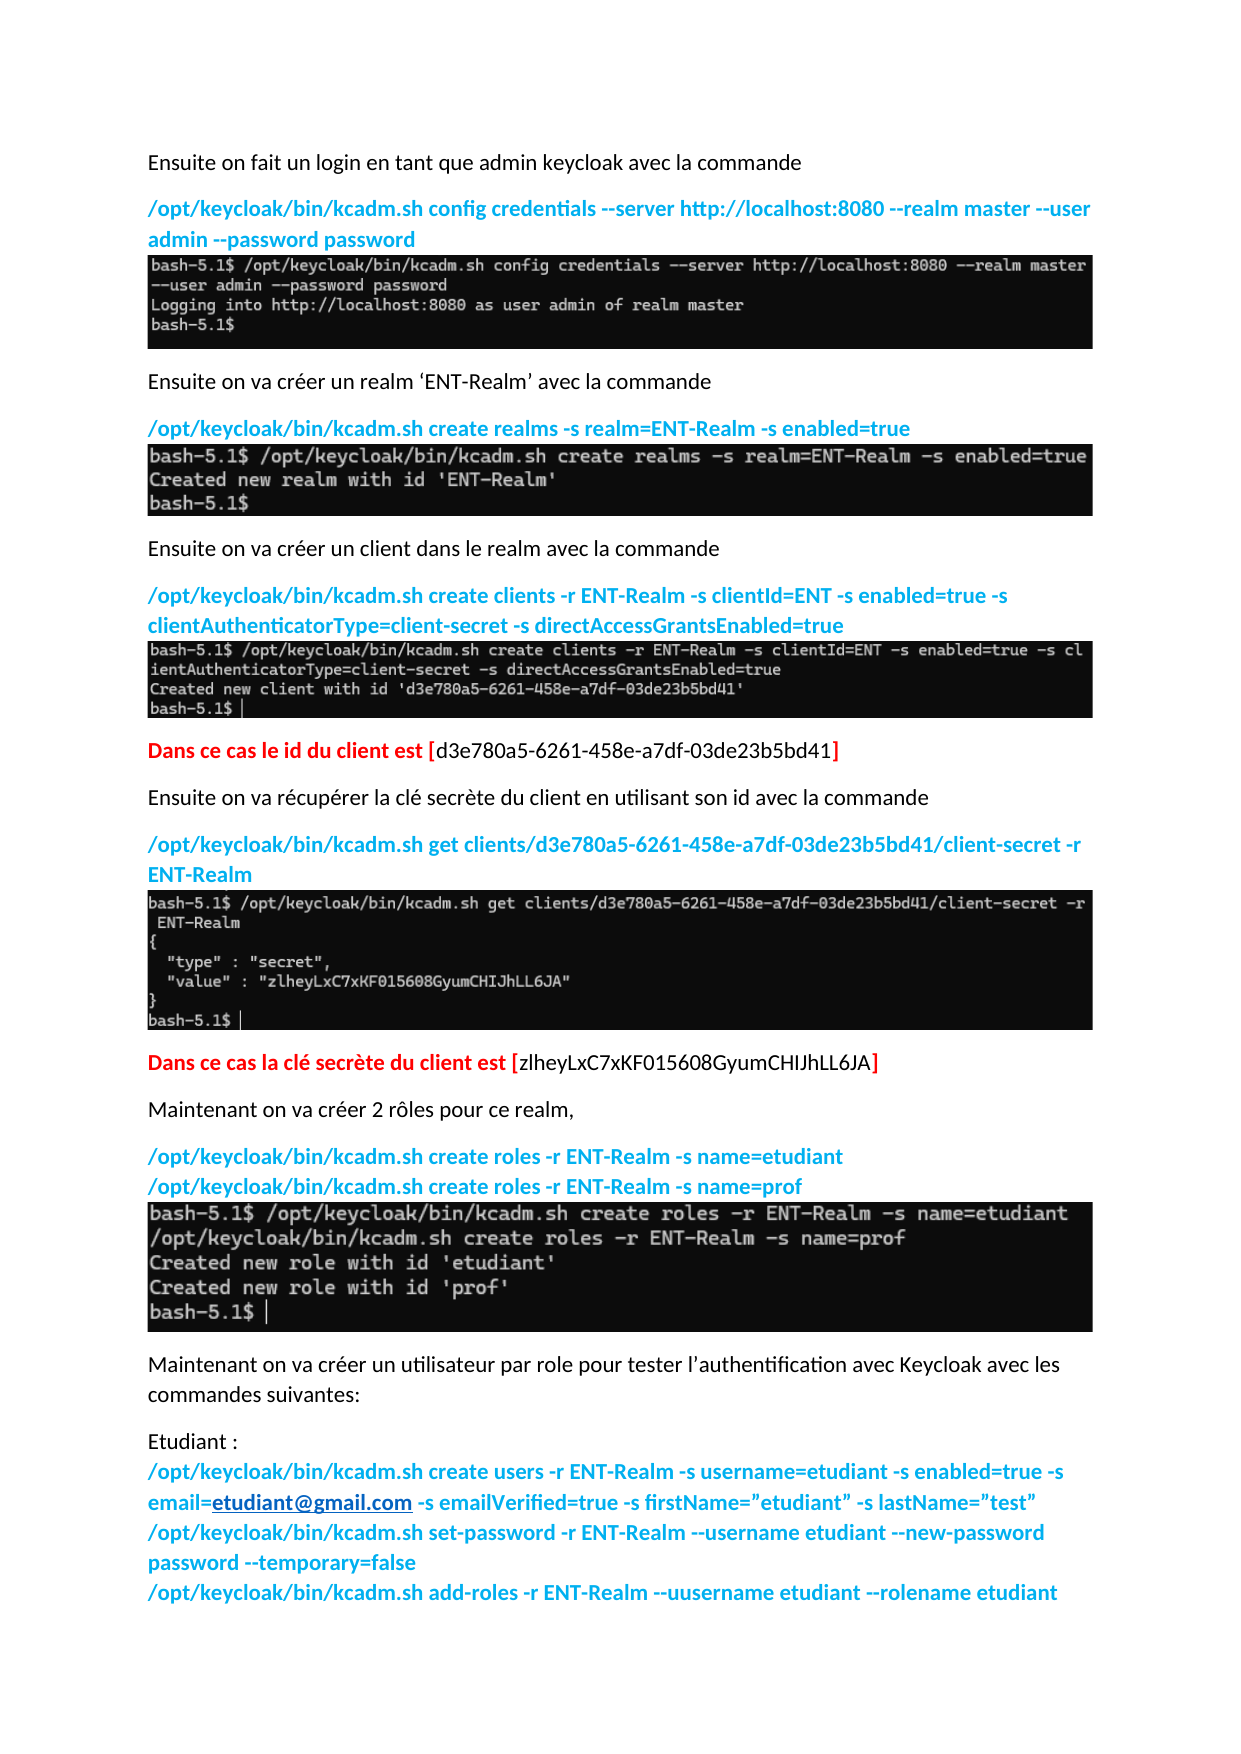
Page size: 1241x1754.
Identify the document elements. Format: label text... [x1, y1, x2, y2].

text Ensuite on va créer un client dans le realm avec la commande [148, 534, 1093, 562]
picture [147, 641, 1093, 718]
text Maintenant on va créer un utilisateur par role pour tester l’authentification avec Keycloak avec les commandes suivantes: [148, 1350, 1093, 1408]
text /opt/keycloak/bin/kcadm.sh create roles -r ENT-Realm -s name=etudiant /opt/keycloak/bin/kcadm.sh create roles -r ENT-Realm -s name=prof [148, 1142, 1093, 1202]
text /opt/keycloak/bin/kcadm.sh config credentials --server http://localhost:8080 --realm master --user admin --password password [148, 194, 1093, 255]
picture [147, 444, 1093, 516]
text /opt/keycloak/bin/kcadm.sh create clients -r ENT-Realm -s clientId=ENT -s enabled=true -s clientAuthenticatorType=client-secret -s directAccessGrantsEnabled=true [148, 581, 1093, 641]
text Dans ce cas la clé secrète du client est [zlheyLxC7xKF015608GyumCHIJhLL6JA] [148, 1048, 1093, 1076]
text Maintenant on va créer 2 rôles pour ce realm, [148, 1095, 1093, 1123]
picture [147, 1202, 1093, 1332]
text Etudiant : /opt/keycloak/bin/kcadm.sh create users -r ENT-Realm -s username=etudiant -s enabled=true -s email=etudiant@gmail.com -s emailVerified=true -s firstName=”etudiant” -s lastName=”test” /opt/keycloak/bin/kcadm.sh set-password -r ENT-Realm --username etudiant --new-password password --temporary=false /opt/keycloak/bin/kcadm.sh add-roles -r ENT-Realm --uusername etudiant --rolename etudiant [148, 1427, 1093, 1606]
text Ensuite on va créer un realm ‘ENT-Realm’ avec la commande [148, 367, 1093, 395]
picture [147, 890, 1093, 1030]
text Dans ce cas le id du client est [d3e780a5-6261-458e-a7df-03de23b5bd41] [148, 736, 1093, 764]
text /opt/keycloak/bin/kcadm.sh get clients/d3e780a5-6261-458e-a7df-03de23b5bd41/client-secret -r ENT-Realm [148, 830, 1093, 890]
text Ensuite on fait un login en tant que admin keycloak avec la commande [148, 148, 1093, 176]
text /opt/keycloak/bin/kcadm.sh create realms -s realm=ENT-Realm -s enabled=true [148, 414, 1093, 444]
text Ensuite on va récupérer la clé secrète du client en utilisant son id avec la commande [148, 783, 1093, 811]
picture [147, 255, 1093, 349]
